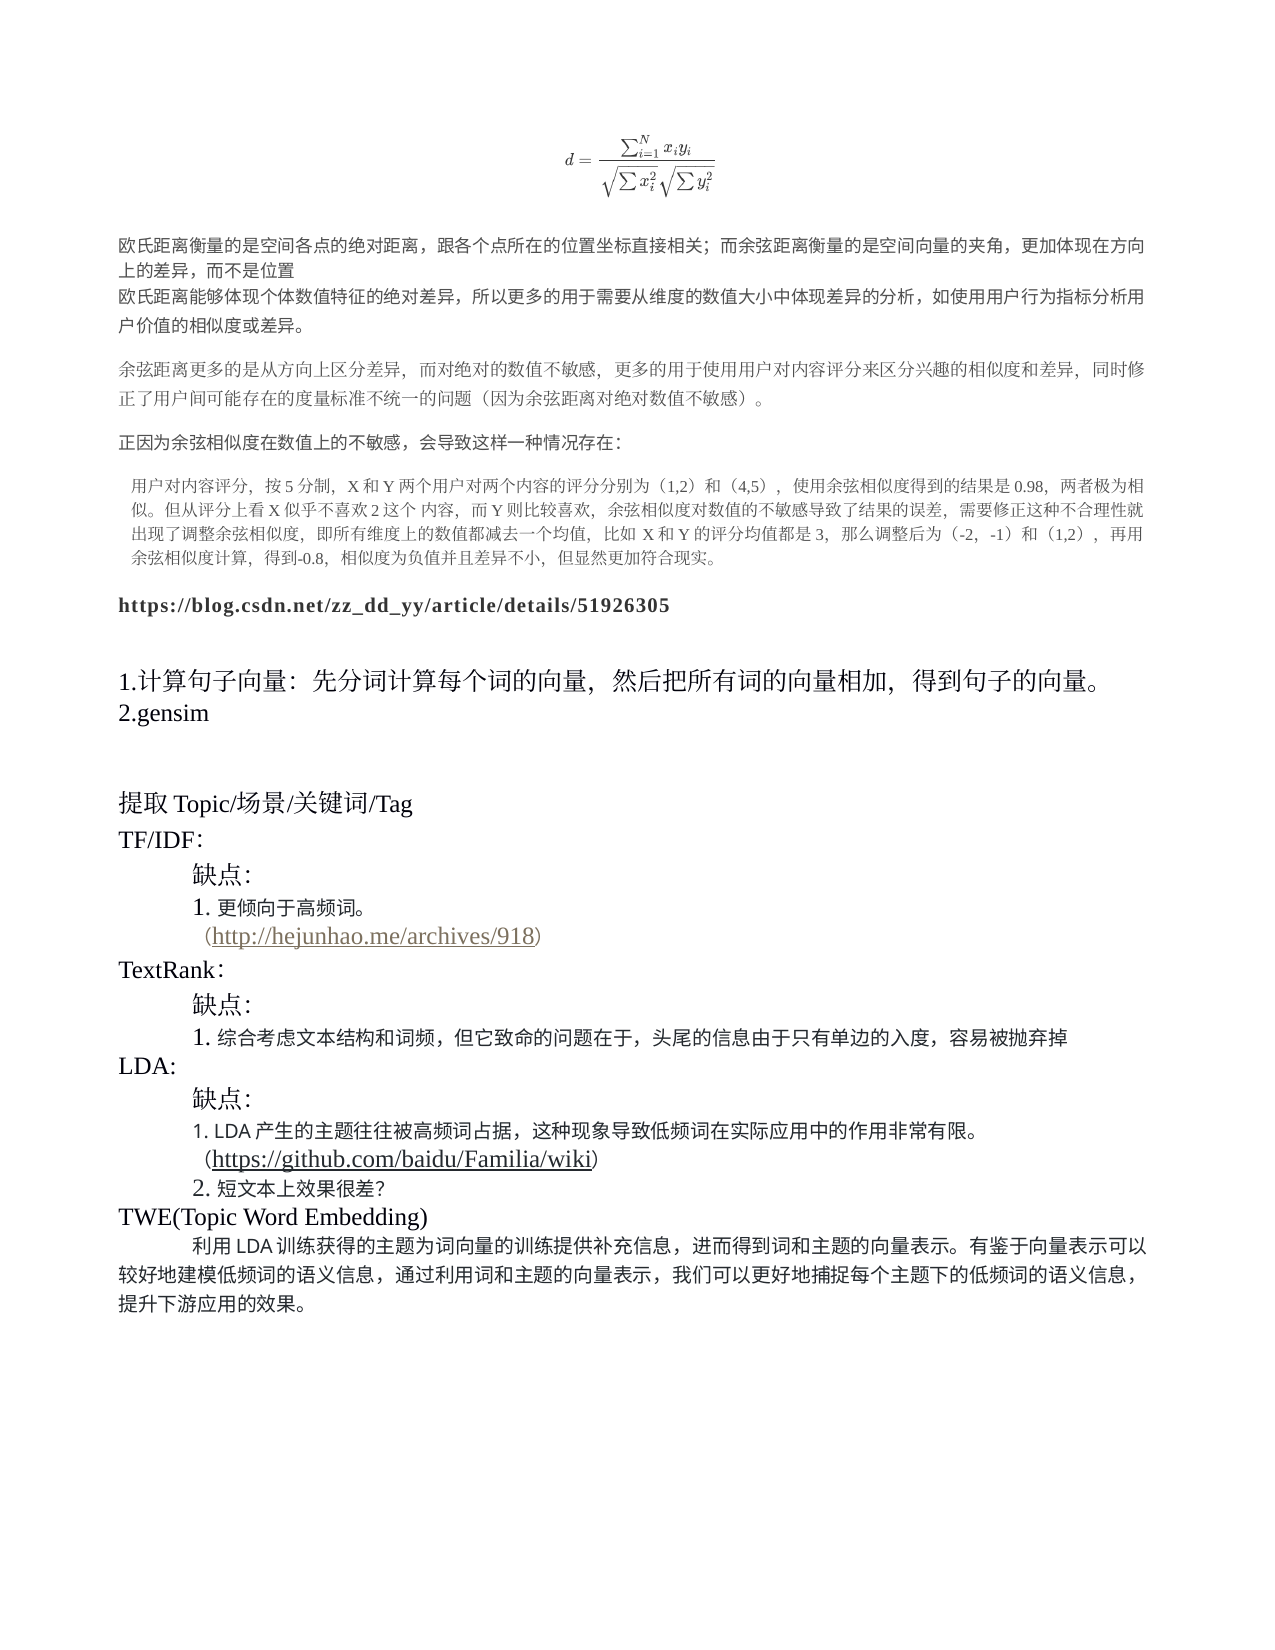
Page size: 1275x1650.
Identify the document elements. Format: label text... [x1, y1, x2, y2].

text 2.gensim [118, 698, 1157, 726]
text 缺点： [118, 856, 1157, 892]
text 1. LDA产生的主题往往被高频词占据，这种现象导致低频词在实际应用中的作用非常有限。 （https://github.com/baidu/Familia/wiki） [118, 1115, 1157, 1173]
picture [534, 118, 742, 212]
text TWE(Topic Word Embedding) [118, 1202, 1157, 1231]
text TextRank： [118, 950, 1157, 986]
text 1. 综合考虑文本结构和词频，但它致命的问题在于，头尾的信息由于只有单边的入度，容易被抛弃掉 [118, 1022, 1157, 1051]
text 2. 短文本上效果很差？ [118, 1173, 1157, 1202]
text 缺点： [118, 986, 1157, 1022]
text 利用LDA训练获得的主题为词向量的训练提供补充信息，进而得到词和主题的向量表示。有鉴于向量表示可以较好地建模低频词的语义信息，通过利用词和主题的向量表示，我们可以更好地捕捉每个主题下的低频词的语义信息，提升下游应用的效果。 [118, 1231, 1157, 1317]
text TF/IDF： [118, 820, 1157, 856]
text （http://hejunhao.me/archives/918） [118, 921, 1157, 950]
text LDA: [118, 1051, 1157, 1079]
text 提取Topic/场景/关键词/Tag [118, 784, 1157, 820]
text 1.计算句子向量：先分词计算每个词的向量，然后把所有词的向量相加，得到句子的向量。 [118, 662, 1157, 698]
text 缺点： [118, 1079, 1157, 1115]
table_header 欧氏距离衡量的是空间各点的绝对距离，跟各个点所在的位置坐标直接相关；而余弦距离衡量的是空间向量的夹角，更加体现在方向上的差异，而不是位置 欧氏距离能够体现个体数值特征的绝对差异，所以更多的用于需要从维度的数值大小中体现差异的分析，如使用用户行为指标分析用户价值的相似度或差异。 余弦距离更多的是从方向上区分差异，而对绝对的数值不敏感，更多的用于使用用户对内容评分来区分兴趣的相似度和差异，同时修正了用户间可能存在的度量标准不统一的问题（因为余弦距离对绝对数值不敏感）。 正因为余弦相似度在数值上的不敏感，会导致这样一种情况存在： 用户对内容评分，按5分制，X和Y两个用户对两个内容的评分分别为（1,2）和（4,5），使用余弦相似度得到的结果是0.98，两者极为相似。但从评分上看X似乎不喜欢2这个 内容，而Y则比较喜欢，余弦相似度对数值的不敏感导致了结果的误差，需要修正这种不合理性就出现了调整余弦相似度，即所有维度上的数值都减去一个均值，比如X和Y的评分均值都是3，那么调整后为（-2，-1）和（1,2），再用余弦相似度计算，得到-0.8，相似度为负值并且差异不小，但显然更加符合现实。 https://blog.csdn.net/zz_dd_yy/article/details/51926305 [113, 226, 1162, 641]
text 1. 更倾向于高频词。 [118, 892, 1157, 921]
